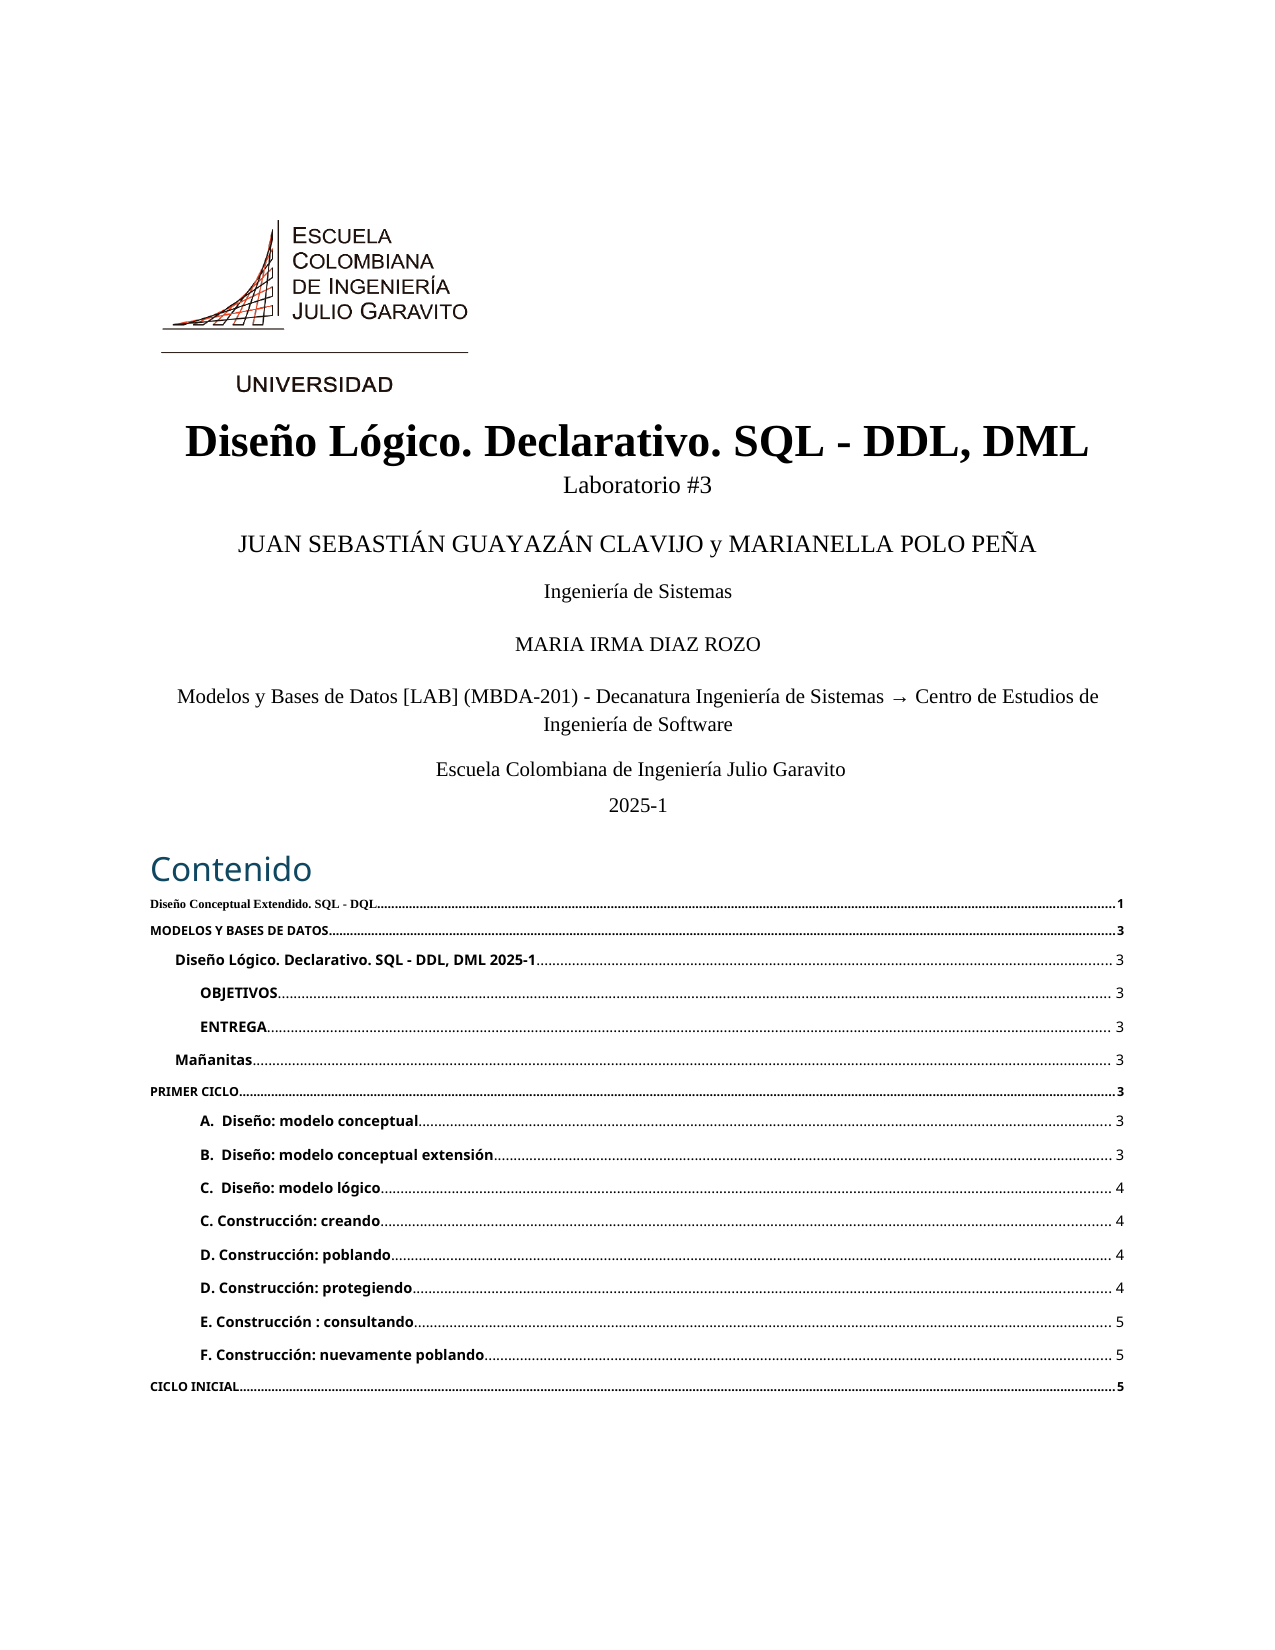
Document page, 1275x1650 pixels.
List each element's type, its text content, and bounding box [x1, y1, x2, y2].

text Escuela Colombiana de Ingeniería Julio Garavito [150, 757, 1126, 781]
text Diseño Lógico. Declarativo. SQL - DDL, DML Laboratorio #3 [150, 413, 1125, 499]
text JUAN SEBASTIÁN GUAYAZÁN CLAVIJO y MARIANELLA POLO PEÑA [150, 529, 1125, 558]
text Ingeniería de Sistemas [150, 579, 1126, 603]
text 2025-1 [150, 793, 1126, 817]
text Modelos y Bases de Datos [LAB] (MBDA-201) - Decanatura Ingeniería de Sistemas → Centro de Estudios de Ingeniería de Software [150, 684, 1126, 736]
text MARIA IRMA DIAZ ROZO [150, 632, 1126, 656]
picture [150, 214, 480, 400]
